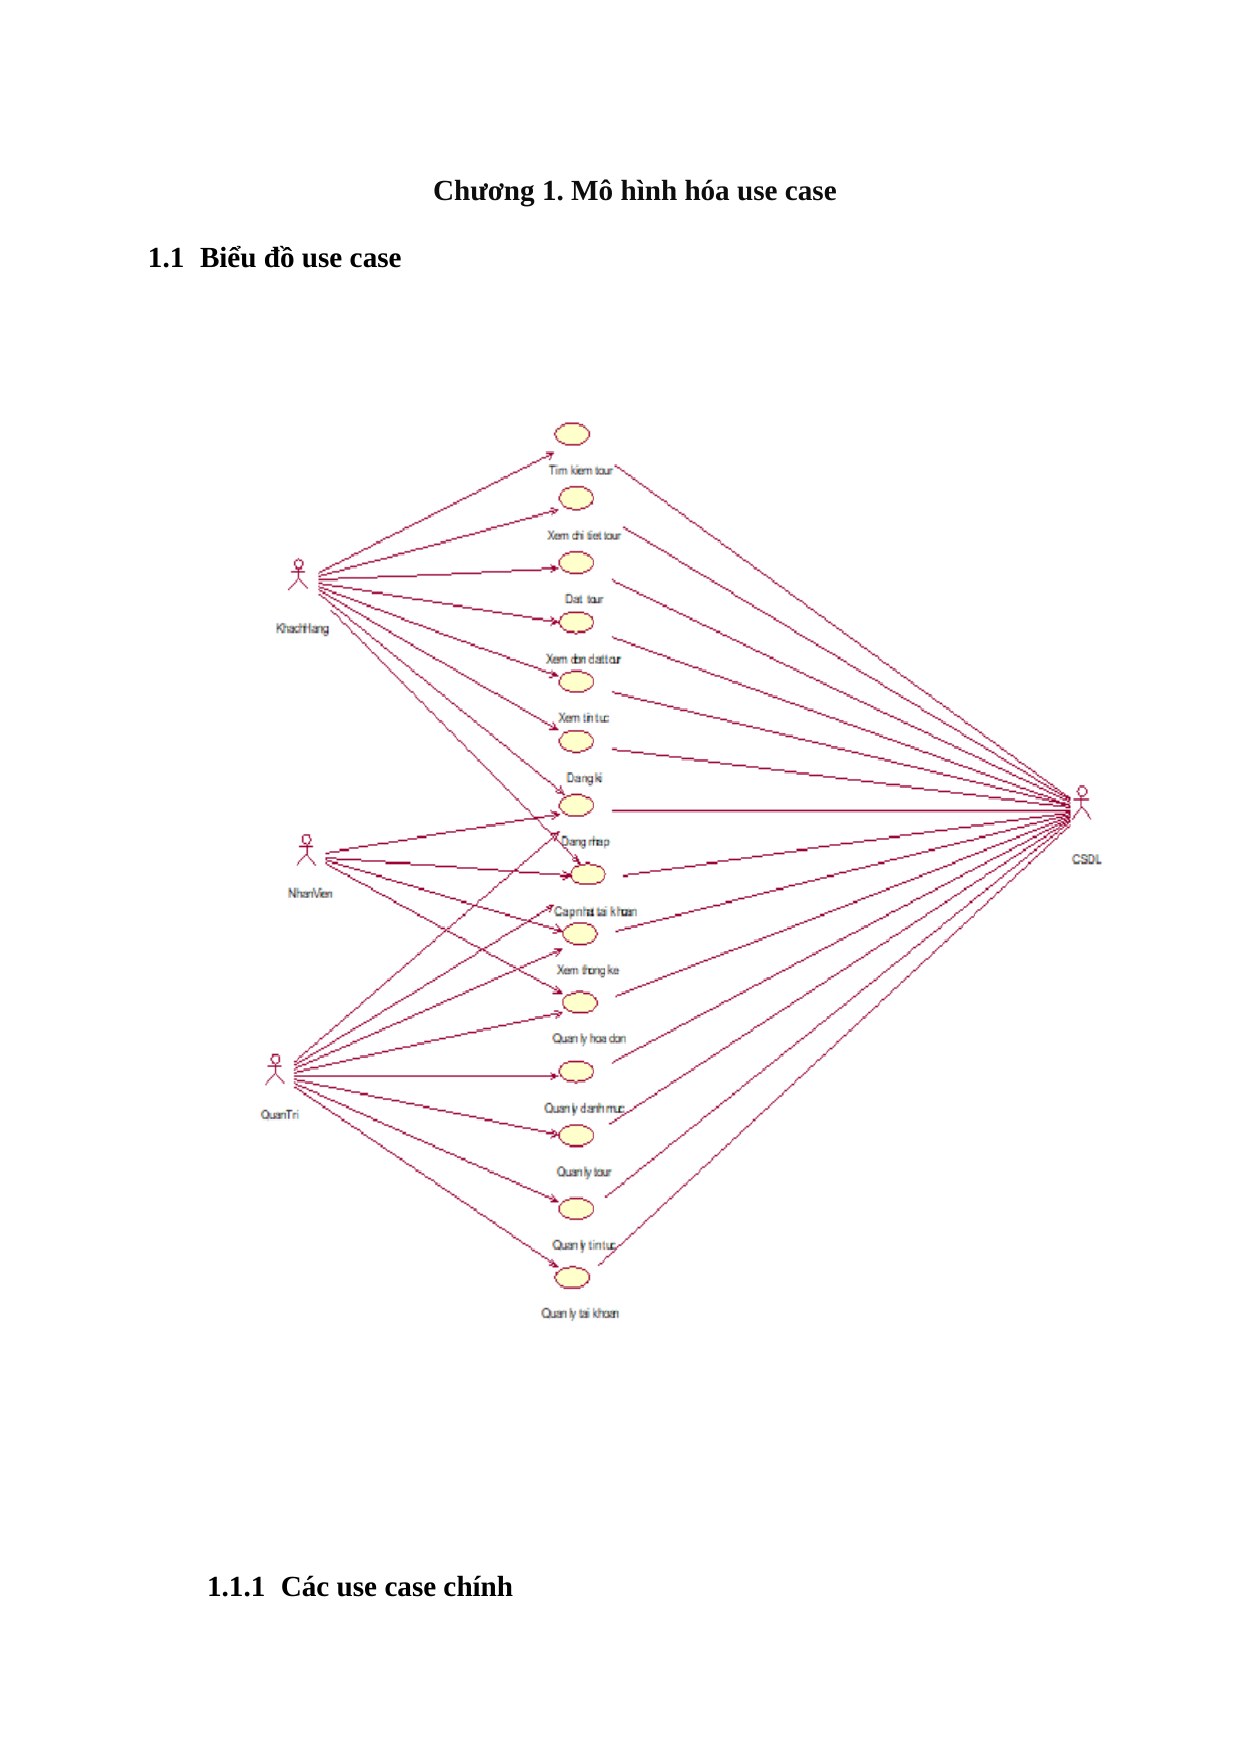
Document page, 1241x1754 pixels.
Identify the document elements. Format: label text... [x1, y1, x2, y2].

picture [192, 414, 1133, 1339]
subtitle Biểu đồ use case [148, 240, 1122, 274]
list Các use case chính [207, 1569, 1122, 1603]
subtitle Chương 1. Mô hình hóa use case [148, 173, 1122, 206]
